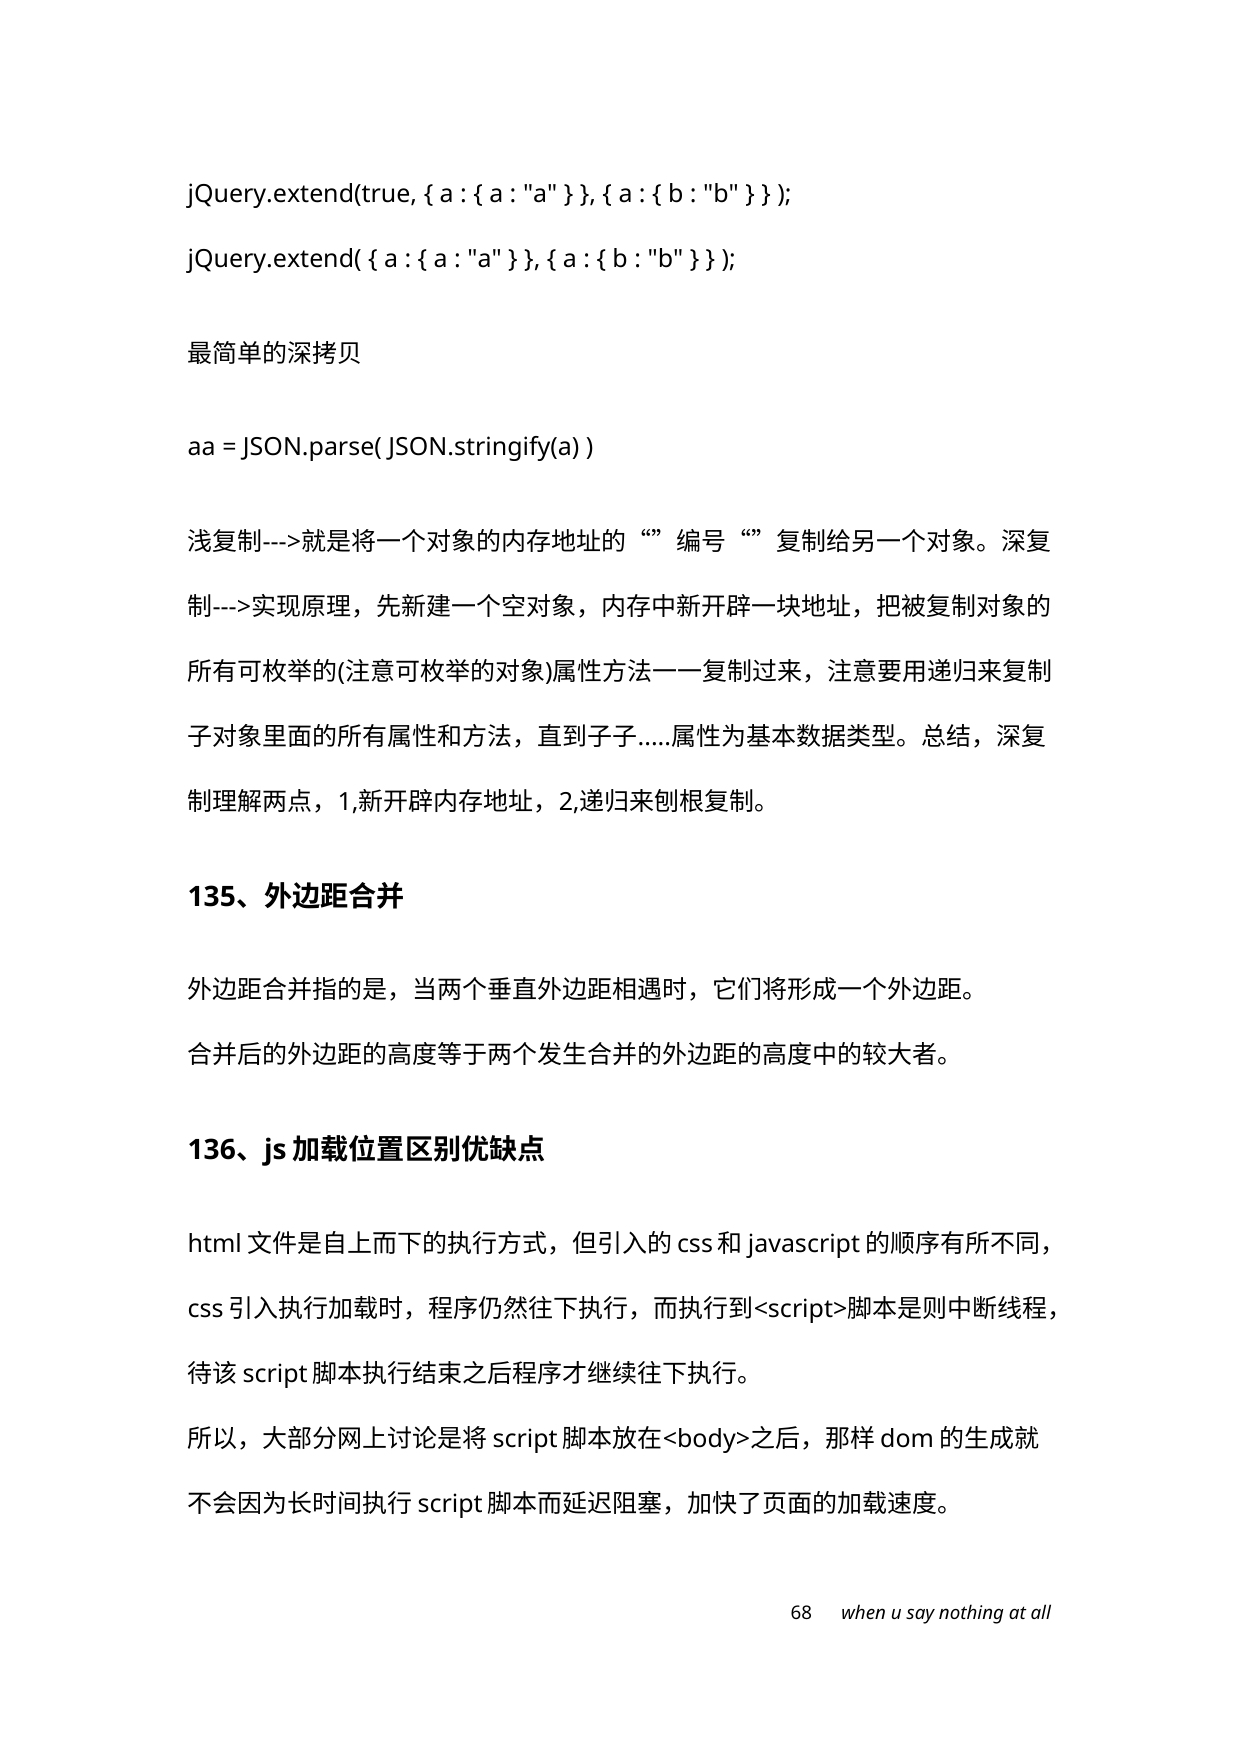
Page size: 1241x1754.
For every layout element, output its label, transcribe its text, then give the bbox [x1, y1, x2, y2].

text html文件是自上而下的执行方式，但引入的css和javascript的顺序有所不同，css引入执行加载时，程序仍然往下执行，而执行到<script>脚本是则中断线程，待该script脚本执行结束之后程序才继续往下执行。 所以，大部分网上讨论是将script脚本放在<body>之后，那样dom的生成就不会因为长时间执行script脚本而延迟阻塞，加快了页面的加载速度。 [187, 1209, 1053, 1534]
text 136、js加载位置区别优缺点 [187, 1115, 1053, 1180]
text aa = JSON.parse( JSON.stringify(a) ) [187, 413, 1053, 478]
text 浅复制--->就是将一个对象的内存地址的“”编号“”复制给另一个对象。深复制--->实现原理，先新建一个空对象，内存中新开辟一块地址，把被复制对象的所有可枚举的(注意可枚举的对象)属性方法一一复制过来，注意要用递归来复制子对象里面的所有属性和方法，直到子子.....属性为基本数据类型。总结，深复制理解两点，1,新开辟内存地址，2,递归来刨根复制。 [187, 507, 1053, 832]
text 135、外边距合并 [187, 861, 1053, 926]
text jQuery.extend(true, { a : { a : "a" } }, { a : { b : "b" } } ); [187, 160, 1053, 225]
text 外边距合并指的是，当两个垂直外边距相遇时，它们将形成一个外边距。 合并后的外边距的高度等于两个发生合并的外边距的高度中的较大者。 [187, 956, 1053, 1086]
text jQuery.extend( { a : { a : "a" } }, { a : { b : "b" } } ); [187, 225, 1053, 290]
text 最简单的深拷贝 [187, 319, 1053, 384]
